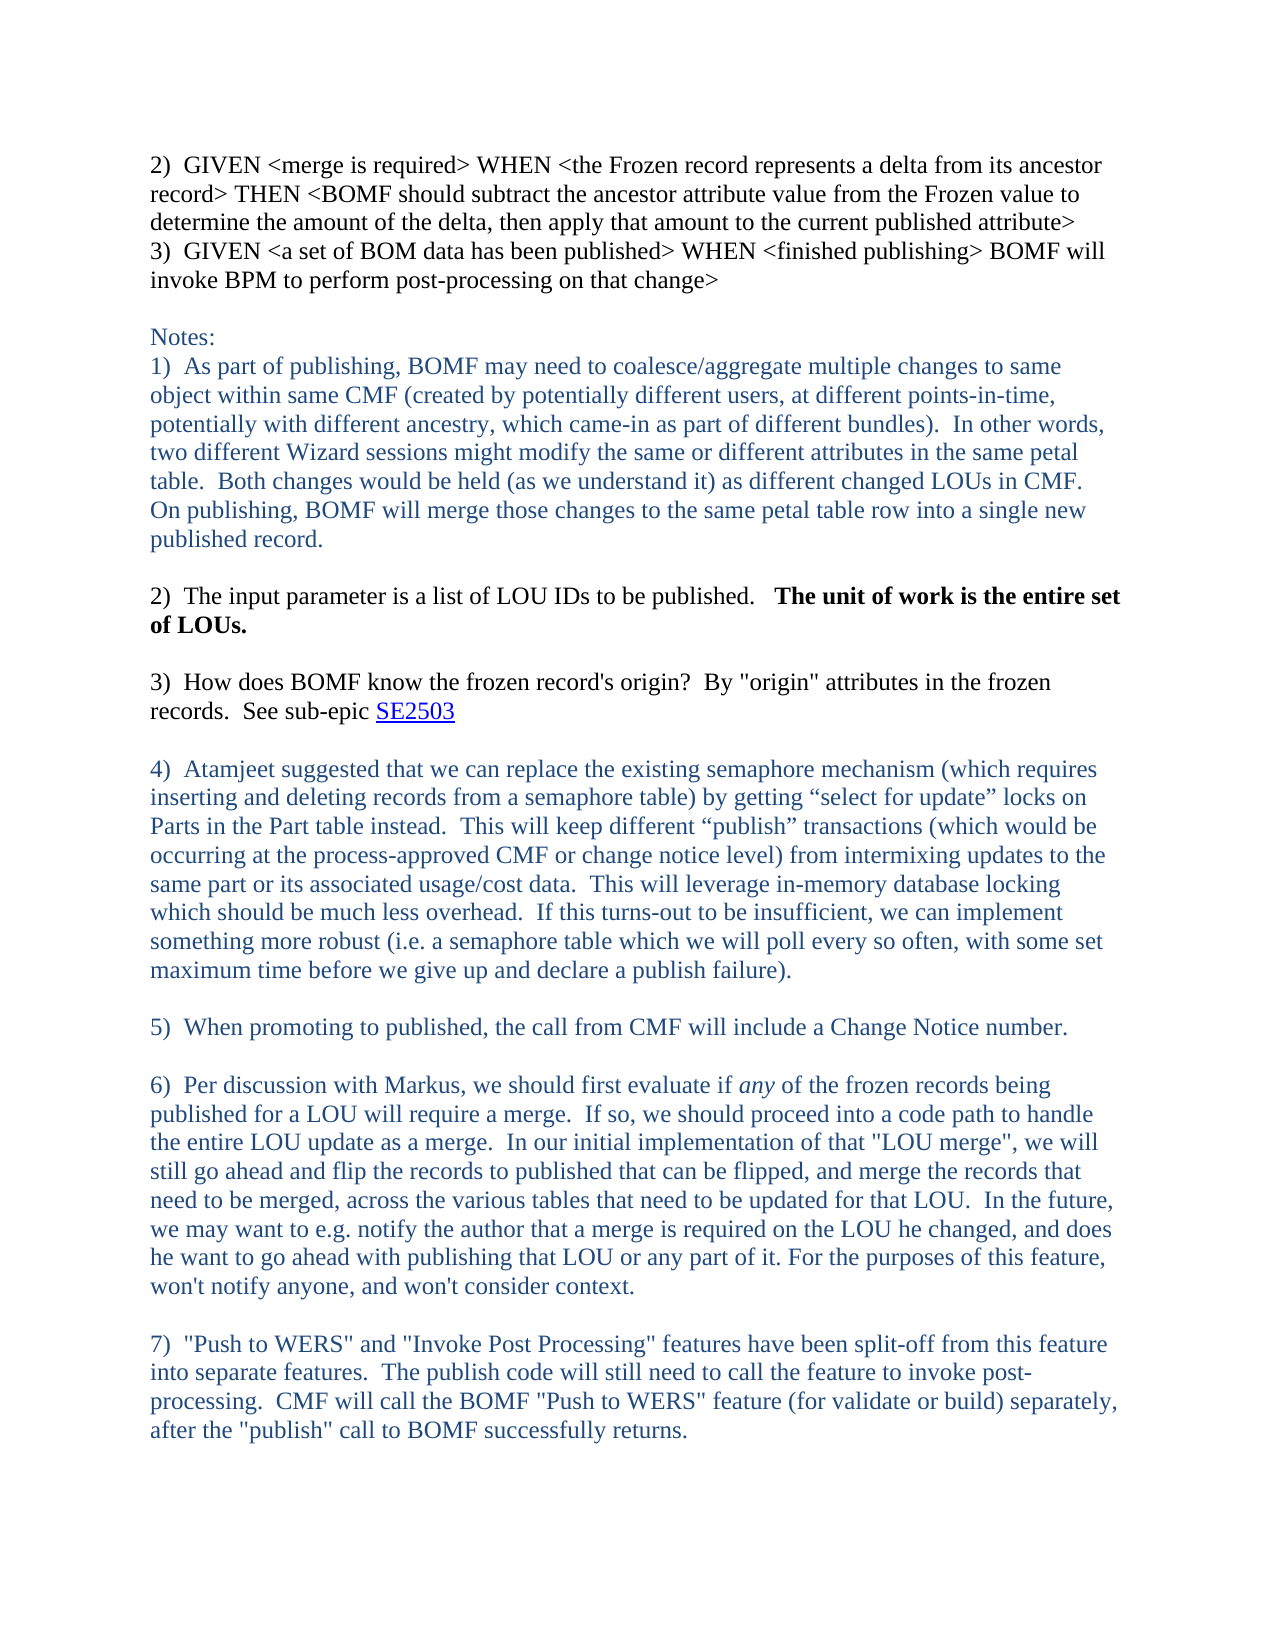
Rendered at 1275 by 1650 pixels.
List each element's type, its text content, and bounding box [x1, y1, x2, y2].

text 6) Per discussion with Markus, we should first evaluate if any of the frozen records being published for a LOU will require a merge. If so, we should proceed into a code path to handle the entire LOU update as a merge. In our initial implementation of that "LOU merge", we will still go ahead and flip the records to published that can be flipped, and merge the records that need to be merged, across the various tables that need to be updated for that LOU. In the future, we may want to e.g. notify the author that a merge is required on the LOU he changed, and does he want to go ahead with publishing that LOU or any part of it. For the purposes of this feature, won't notify anyone, and won't consider context. [150, 1070, 1125, 1300]
text 3) GIVEN <a set of BOM data has been published> WHEN <finished publishing> BOMF will invoke BPM to perform post-processing on that change> [150, 236, 1125, 294]
text Notes: [150, 322, 1125, 351]
text 4) Atamjeet suggested that we can replace the existing semaphore mechanism (which requires inserting and deleting records from a semaphore table) by getting “select for update” locks on Parts in the Part table instead. This will keep different “publish” transactions (which would be occurring at the process-approved CMF or change notice level) from intermixing updates to the same part or its associated usage/cost data. This will leverage in-memory database locking which should be much less overhead. If this turns-out to be insufficient, we can implement something more robust (i.e. a semaphore table which we will poll every so often, with some set maximum time before we give up and declare a publish failure). [150, 754, 1125, 984]
text 2) The input parameter is a list of LOU IDs to be published. The unit of work is the entire set of LOUs. [150, 581, 1125, 639]
text 7) "Push to WERS" and "Invoke Post Processing" features have been split-off from this feature into separate features. The publish code will still need to call the feature to invoke post-processing. CMF will call the BOMF "Push to WERS" feature (for validate or build) separately, after the "publish" call to BOMF successfully returns. [150, 1329, 1125, 1444]
text 5) When promoting to published, the call from CMF will include a Change Notice number. [150, 1012, 1125, 1041]
text 3) How does BOMF know the frozen record's origin? By "origin" attributes in the frozen records. See sub-epic SE2503 [150, 667, 1125, 725]
text 1) As part of publishing, BOMF may need to coalesce/aggregate multiple changes to same object within same CMF (created by potentially different users, at different points-in-time, potentially with different ancestry, which came-in as part of different bundles). In other words, two different Wizard sessions might modify the same or different attributes in the same petal table. Both changes would be held (as we understand it) as different changed LOUs in CMF. On publishing, BOMF will merge those changes to the same petal table row into a single new published record. [150, 351, 1125, 552]
text 2) GIVEN <merge is required> WHEN <the Frozen record represents a delta from its ancestor record> THEN <BOMF should subtract the ancestor attribute value from the Frozen value to determine the amount of the delta, then apply that amount to the current published attribute> [150, 150, 1125, 236]
